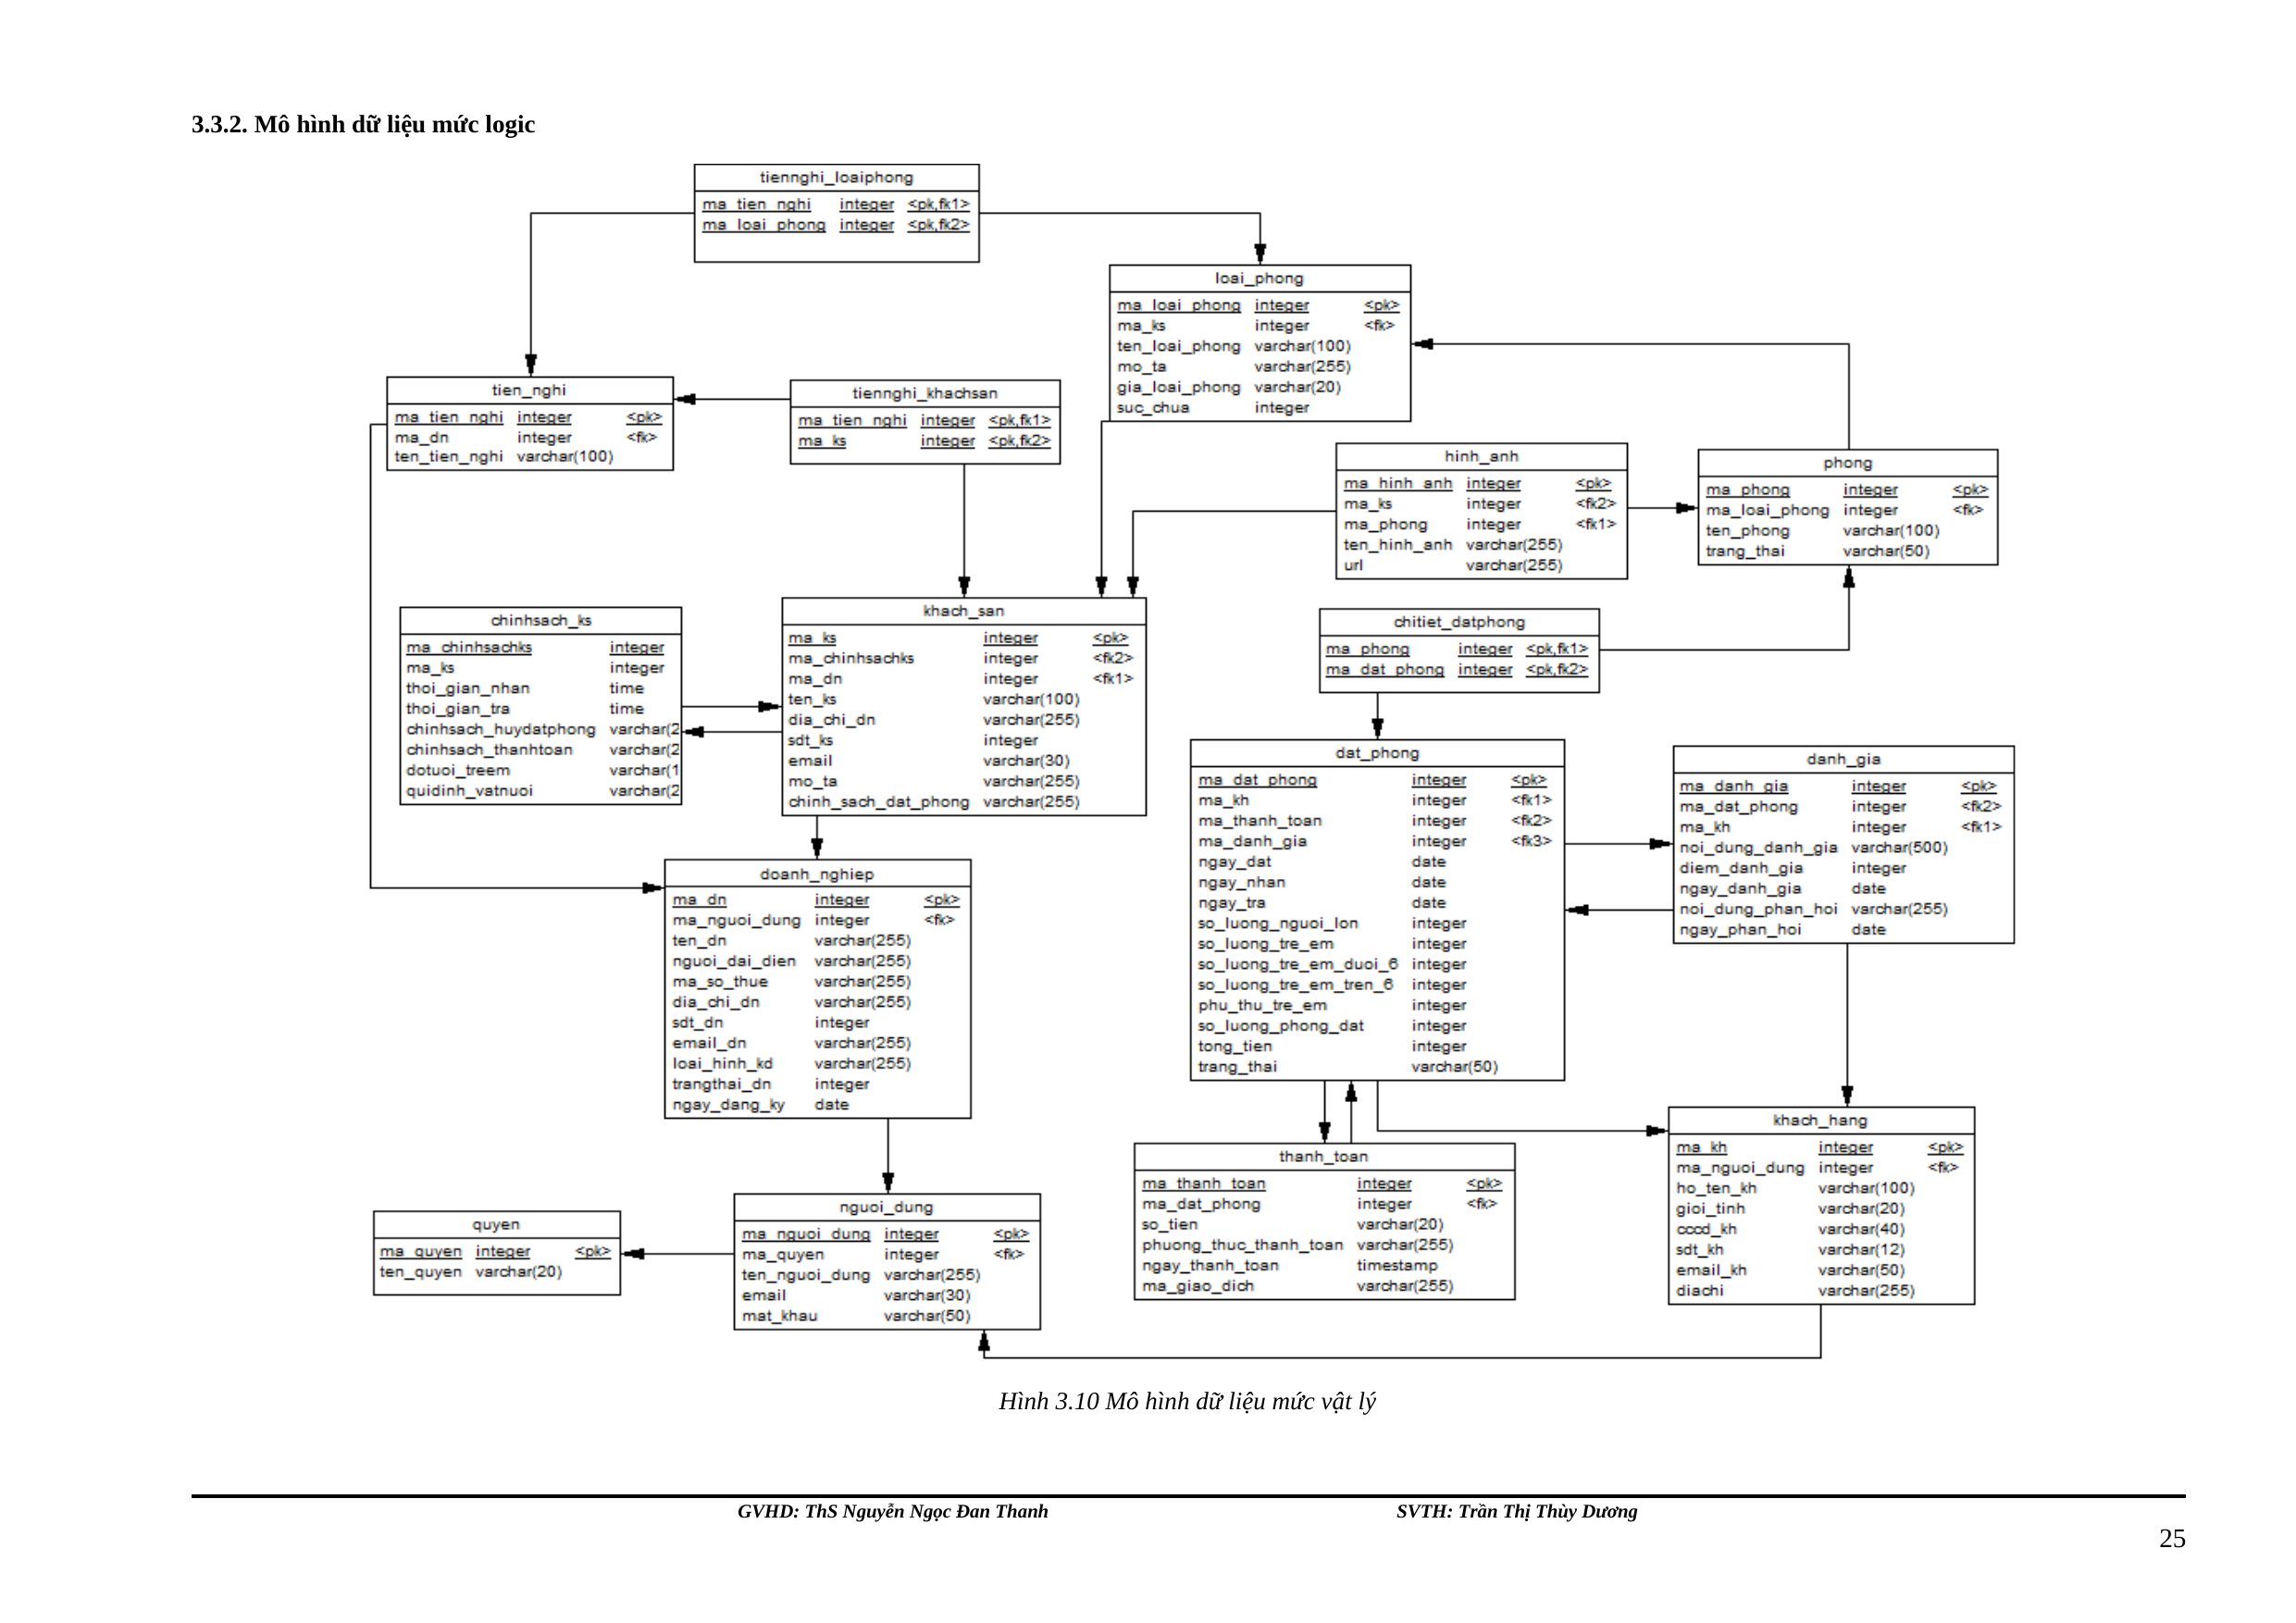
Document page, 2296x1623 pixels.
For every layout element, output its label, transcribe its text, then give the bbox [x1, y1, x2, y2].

subtitle Mô hình dữ liệu mức logic [192, 109, 2186, 138]
picture [362, 164, 2016, 1369]
